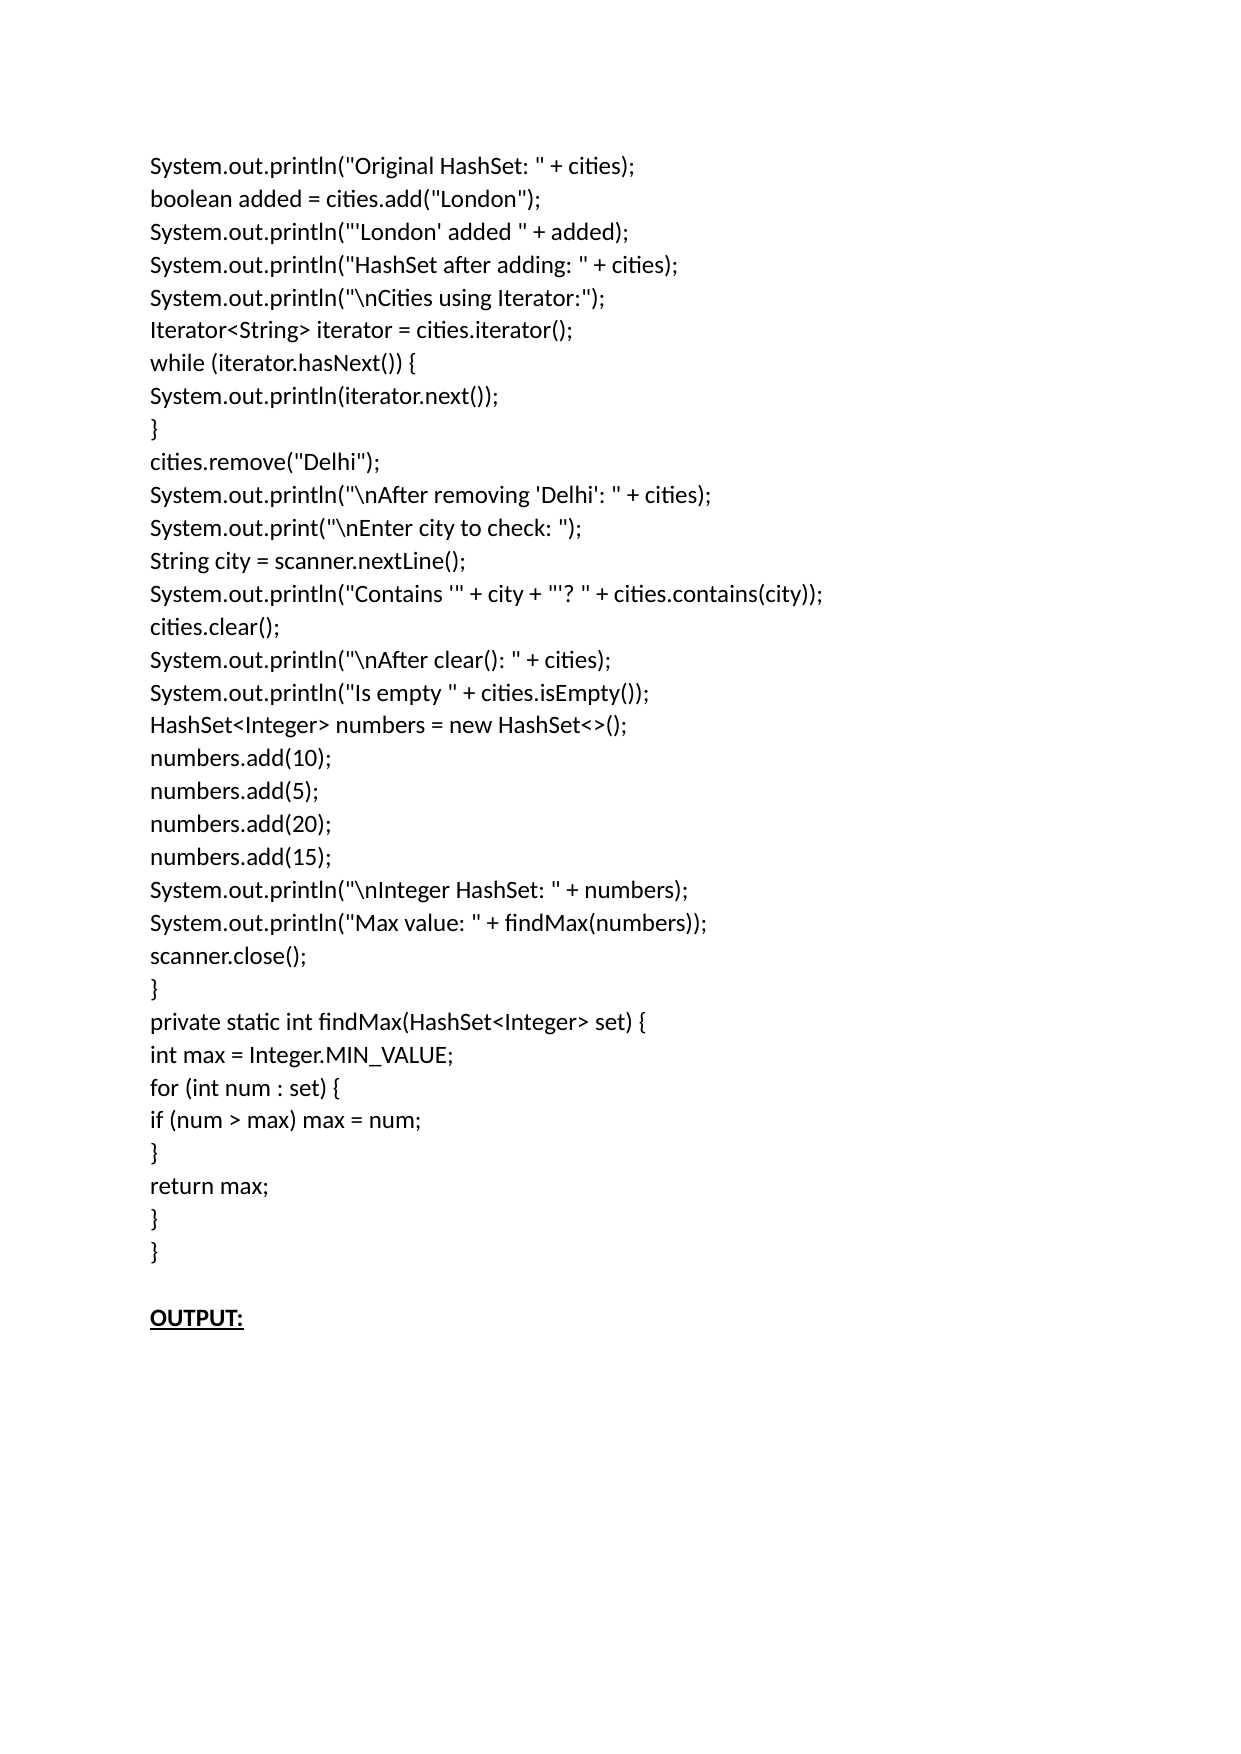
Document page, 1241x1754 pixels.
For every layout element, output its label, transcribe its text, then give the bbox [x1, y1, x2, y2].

text for (int num : set) { [150, 1072, 1090, 1102]
text System.out.println("Original HashSet: " + cities); [150, 150, 1090, 181]
text System.out.println("'London' added " + added); [150, 216, 1090, 246]
text numbers.add(15); [150, 841, 1090, 872]
text System.out.println("Is empty " + cities.isEmpty()); [150, 677, 1090, 707]
text boolean added = cities.add("London"); [150, 183, 1090, 213]
text scanner.close(); [150, 940, 1090, 971]
text cities.clear(); [150, 611, 1090, 641]
text } [150, 973, 1090, 1003]
text numbers.add(20); [150, 808, 1090, 839]
text System.out.println("Max value: " + findMax(numbers)); [150, 907, 1090, 938]
text numbers.add(5); [150, 775, 1090, 806]
text System.out.println("HashSet after adding: " + cities); [150, 249, 1090, 279]
text System.out.println(iterator.next()); [150, 380, 1090, 411]
text HashSet<Integer> numbers = new HashSet<>(); [150, 709, 1090, 740]
text System.out.println("\nInteger HashSet: " + numbers); [150, 874, 1090, 905]
text System.out.println("\nAfter clear(): " + cities); [150, 644, 1090, 674]
text if (num > max) max = num; [150, 1104, 1090, 1135]
text System.out.print("\nEnter city to check: "); [150, 512, 1090, 543]
text Iterator<String> iterator = cities.iterator(); [150, 314, 1090, 345]
text OUTPUT: [150, 1302, 1090, 1333]
text System.out.println("\nAfter removing 'Delhi': " + cities); [150, 479, 1090, 510]
text cities.remove("Delhi"); [150, 446, 1090, 477]
text int max = Integer.MIN_VALUE; [150, 1039, 1090, 1069]
text } [150, 1236, 1090, 1267]
text } [150, 413, 1090, 444]
text return max; [150, 1170, 1090, 1201]
text } [150, 1203, 1090, 1234]
text String city = scanner.nextLine(); [150, 545, 1090, 576]
text } [150, 1137, 1090, 1168]
text numbers.add(10); [150, 742, 1090, 773]
text private static int findMax(HashSet<Integer> set) { [150, 1006, 1090, 1036]
text while (iterator.hasNext()) { [150, 347, 1090, 378]
text System.out.println("Contains '" + city + "'? " + cities.contains(city)); [150, 578, 1090, 608]
text System.out.println("\nCities using Iterator:"); [150, 282, 1090, 312]
